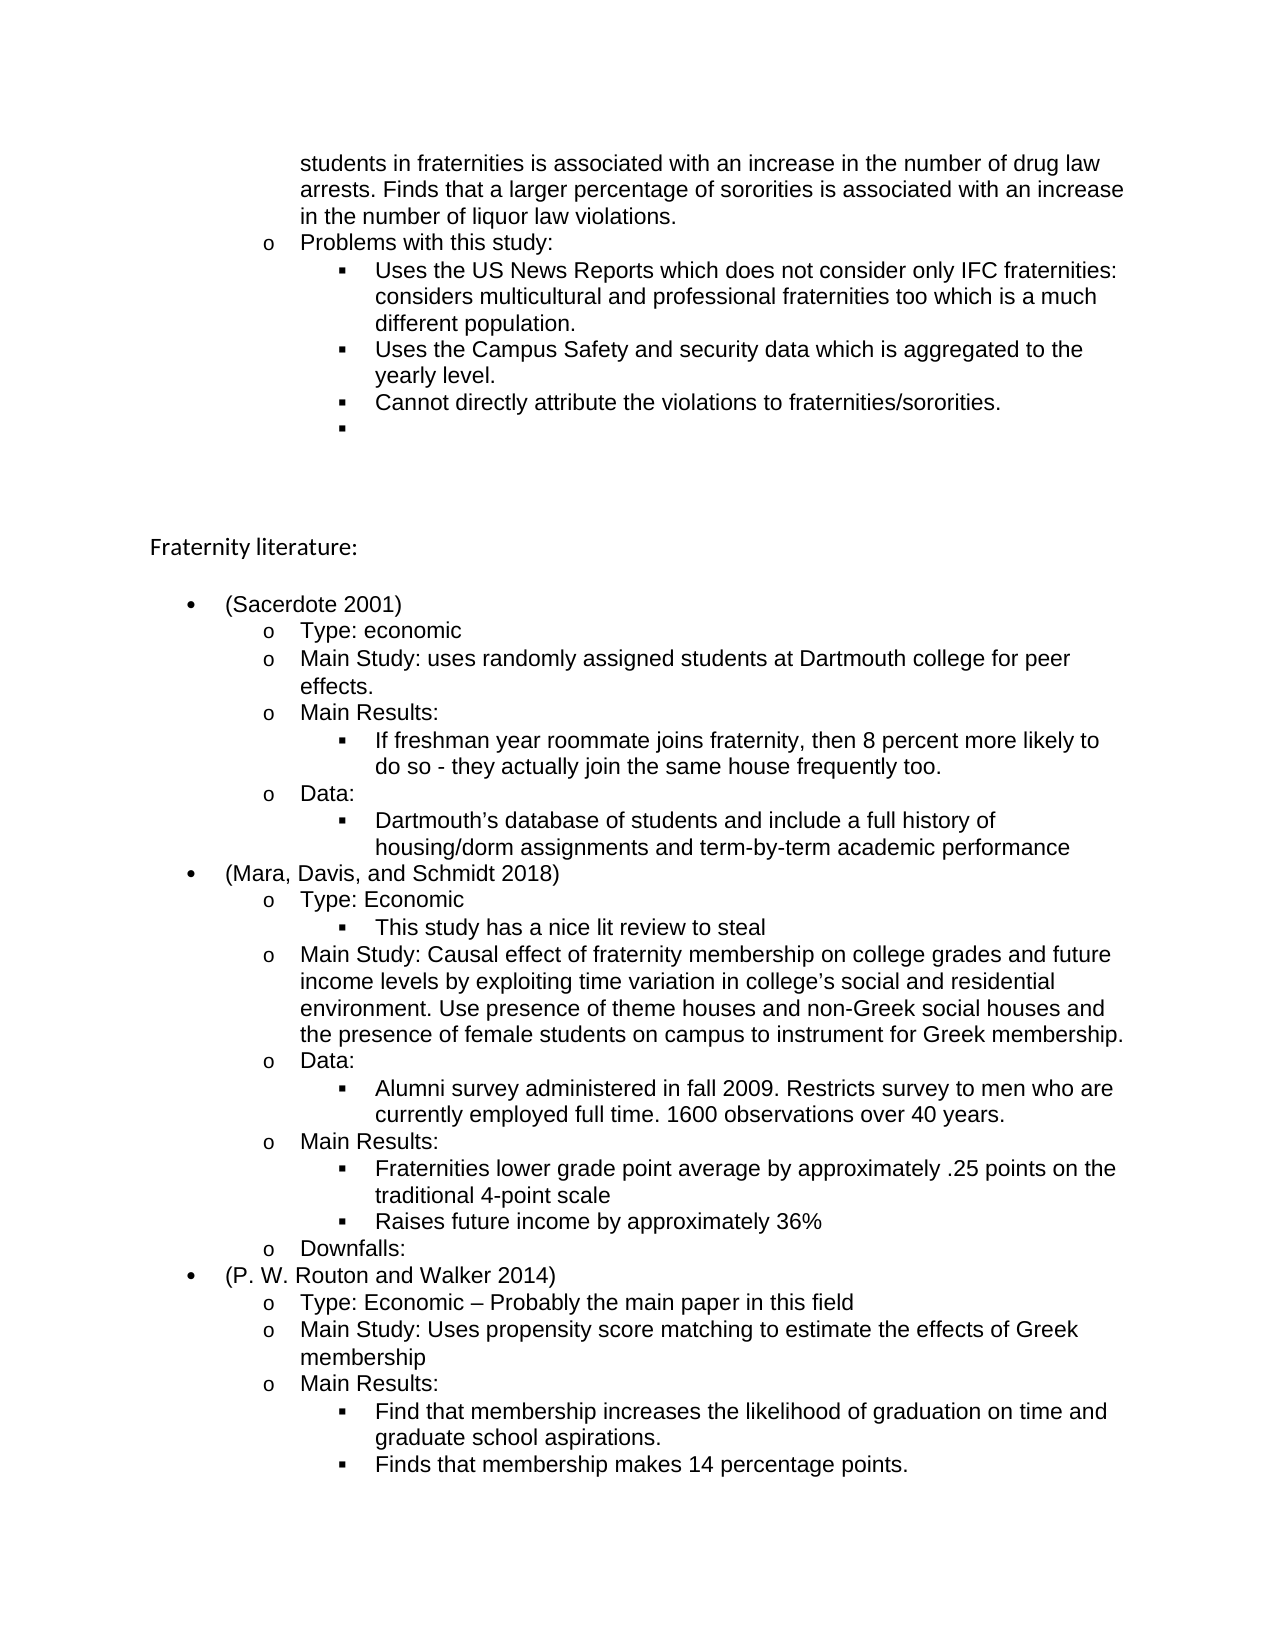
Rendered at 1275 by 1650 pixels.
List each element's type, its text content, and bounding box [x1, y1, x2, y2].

list Downfalls: [262, 1234, 1125, 1262]
list Type: economic [262, 617, 1125, 645]
list Main Study: Causal effect of fraternity membership on college grades and future income levels by exploiting time variation in college’s social and residential environment. Use presence of theme houses and non-Greek social houses and the presence of female students on campus to instrument for Greek membership. [262, 941, 1125, 1047]
list (Mara, Davis, and Schmidt 2018) [187, 860, 1125, 886]
list Data: [262, 780, 1125, 807]
list If freshman year roommate joins fraternity, then 8 percent more likely to do so - they actually join the same house frequently too. [337, 727, 1125, 780]
text Fraternity literature: [150, 531, 1125, 562]
list (Sacerdote 2001) [187, 591, 1125, 617]
list This study has a nice lit review to steal [337, 914, 1125, 941]
list Main Study: uses randomly assigned students at Dartmouth college for peer effects. [262, 645, 1125, 699]
list Raises future income by approximately 36% [337, 1208, 1125, 1234]
list Dartmouth’s database of students and include a full history of housing/dorm assignments and term-by-term academic performance [337, 807, 1125, 860]
list (P. W. Routon and Walker 2014) [187, 1262, 1125, 1288]
list Main Results: [262, 1370, 1125, 1398]
list Type: Economic [262, 886, 1125, 914]
list Uses the Campus Safety and security data which is aggregated to the yearly level. [337, 336, 1125, 388]
list Main Study: Uses propensity score matching to estimate the effects of Greek membership [262, 1316, 1125, 1370]
list Finds that membership makes 14 percentage points. [337, 1451, 1125, 1477]
list Problems with this study: [262, 229, 1125, 257]
list Main Results: [262, 1128, 1125, 1155]
list Type: Economic – Probably the main paper in this field [262, 1288, 1125, 1316]
list Data: [262, 1047, 1125, 1075]
list Alumni survey administered in fall 2009. Restricts survey to men who are currently employed full time. 1600 observations over 40 years. [337, 1075, 1125, 1128]
list Fraternities lower grade point average by approximately .25 points on the traditional 4-point scale [337, 1155, 1125, 1208]
list Uses the US News Reports which does not consider only IFC fraternities: considers multicultural and professional fraternities too which is a much different population. [337, 257, 1125, 336]
list Find that membership increases the likelihood of graduation on time and graduate school aspirations. [337, 1398, 1125, 1451]
list Cannot directly attribute the violations to fraternities/sororities. [337, 388, 1125, 415]
list Main Results: [262, 699, 1125, 727]
